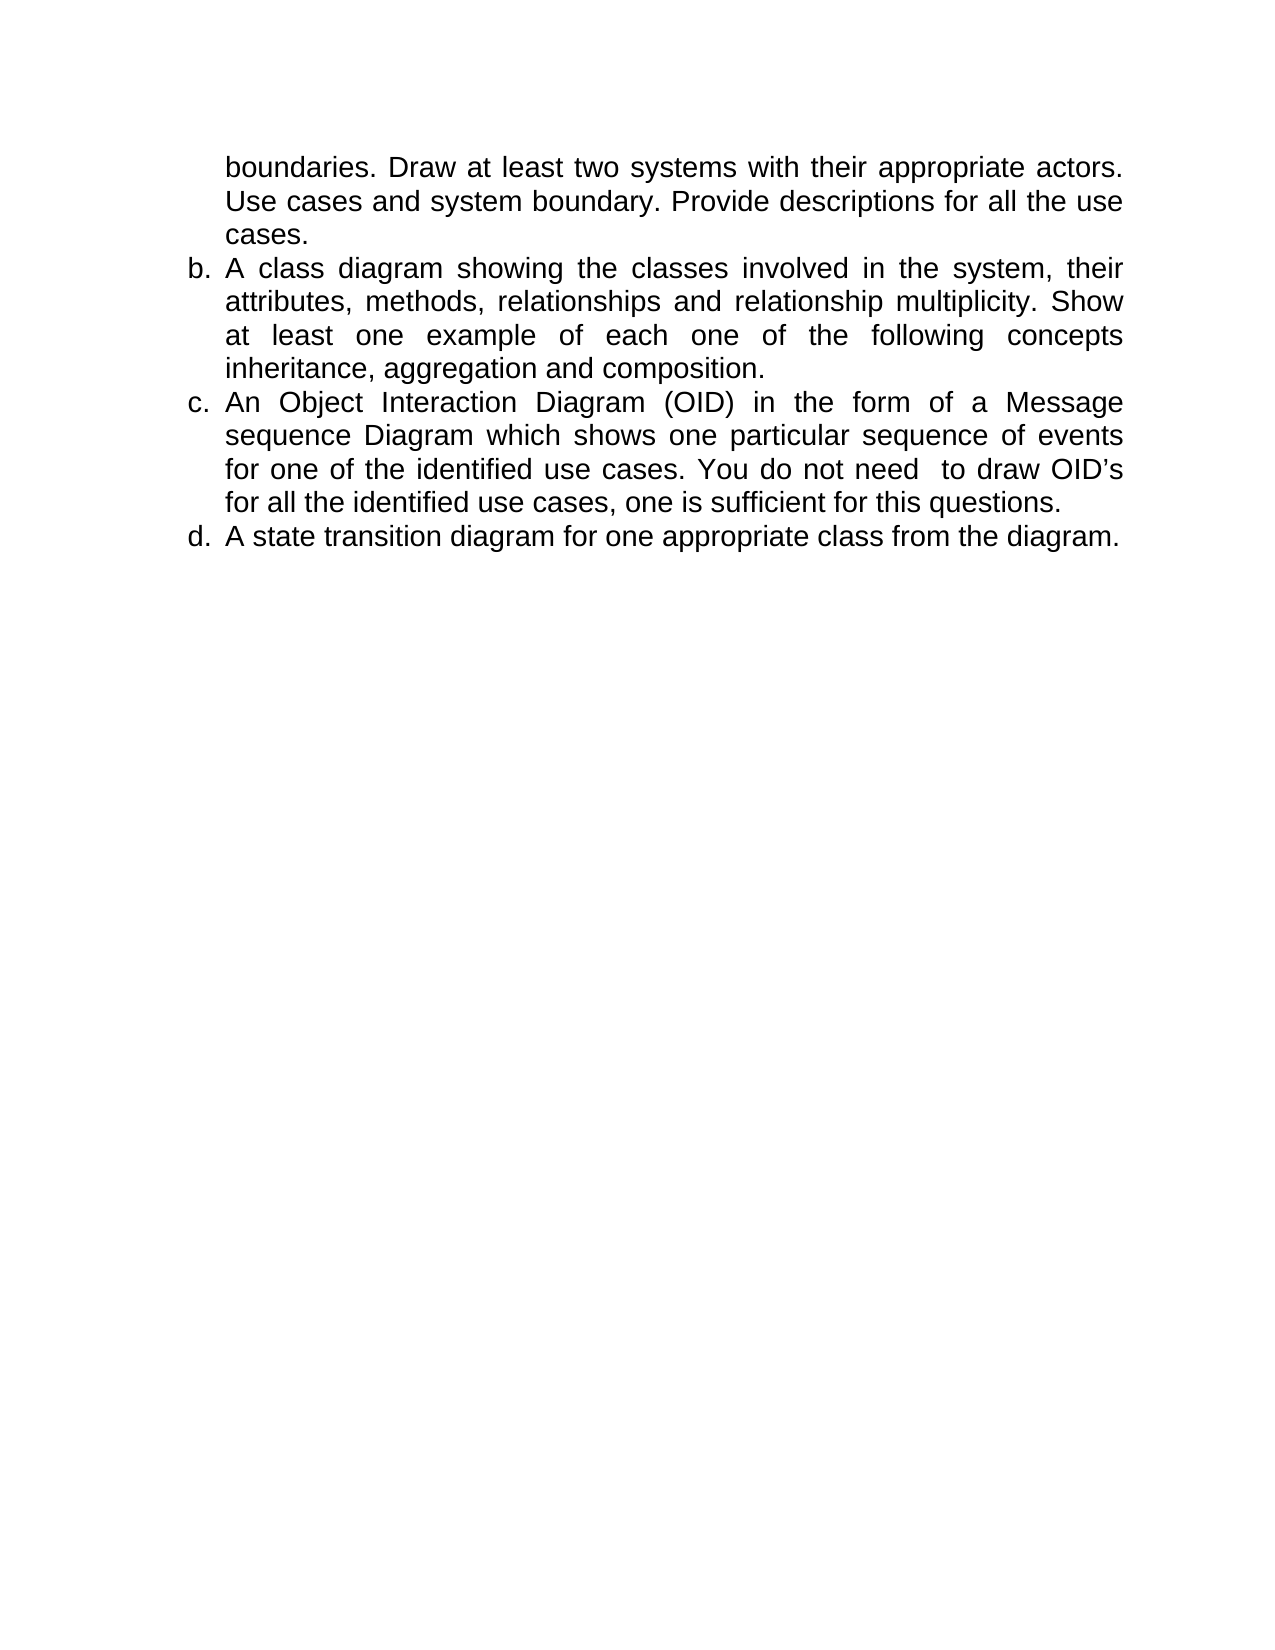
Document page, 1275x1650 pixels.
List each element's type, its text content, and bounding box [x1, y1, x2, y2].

list An Object Interaction Diagram (OID) in the form of a Message sequence Diagram which shows one particular sequence of events for one of the identified use cases. You do not need to draw OID’s for all the identified use cases, one is sufficient for this questions. [187, 385, 1125, 519]
list A class diagram showing the classes involved in the system, their attributes, methods, relationships and relationship multiplicity. Show at least one example of each one of the following concepts inheritance, aggregation and composition. [187, 251, 1125, 385]
list A state transition diagram for one appropriate class from the diagram. [187, 519, 1125, 552]
